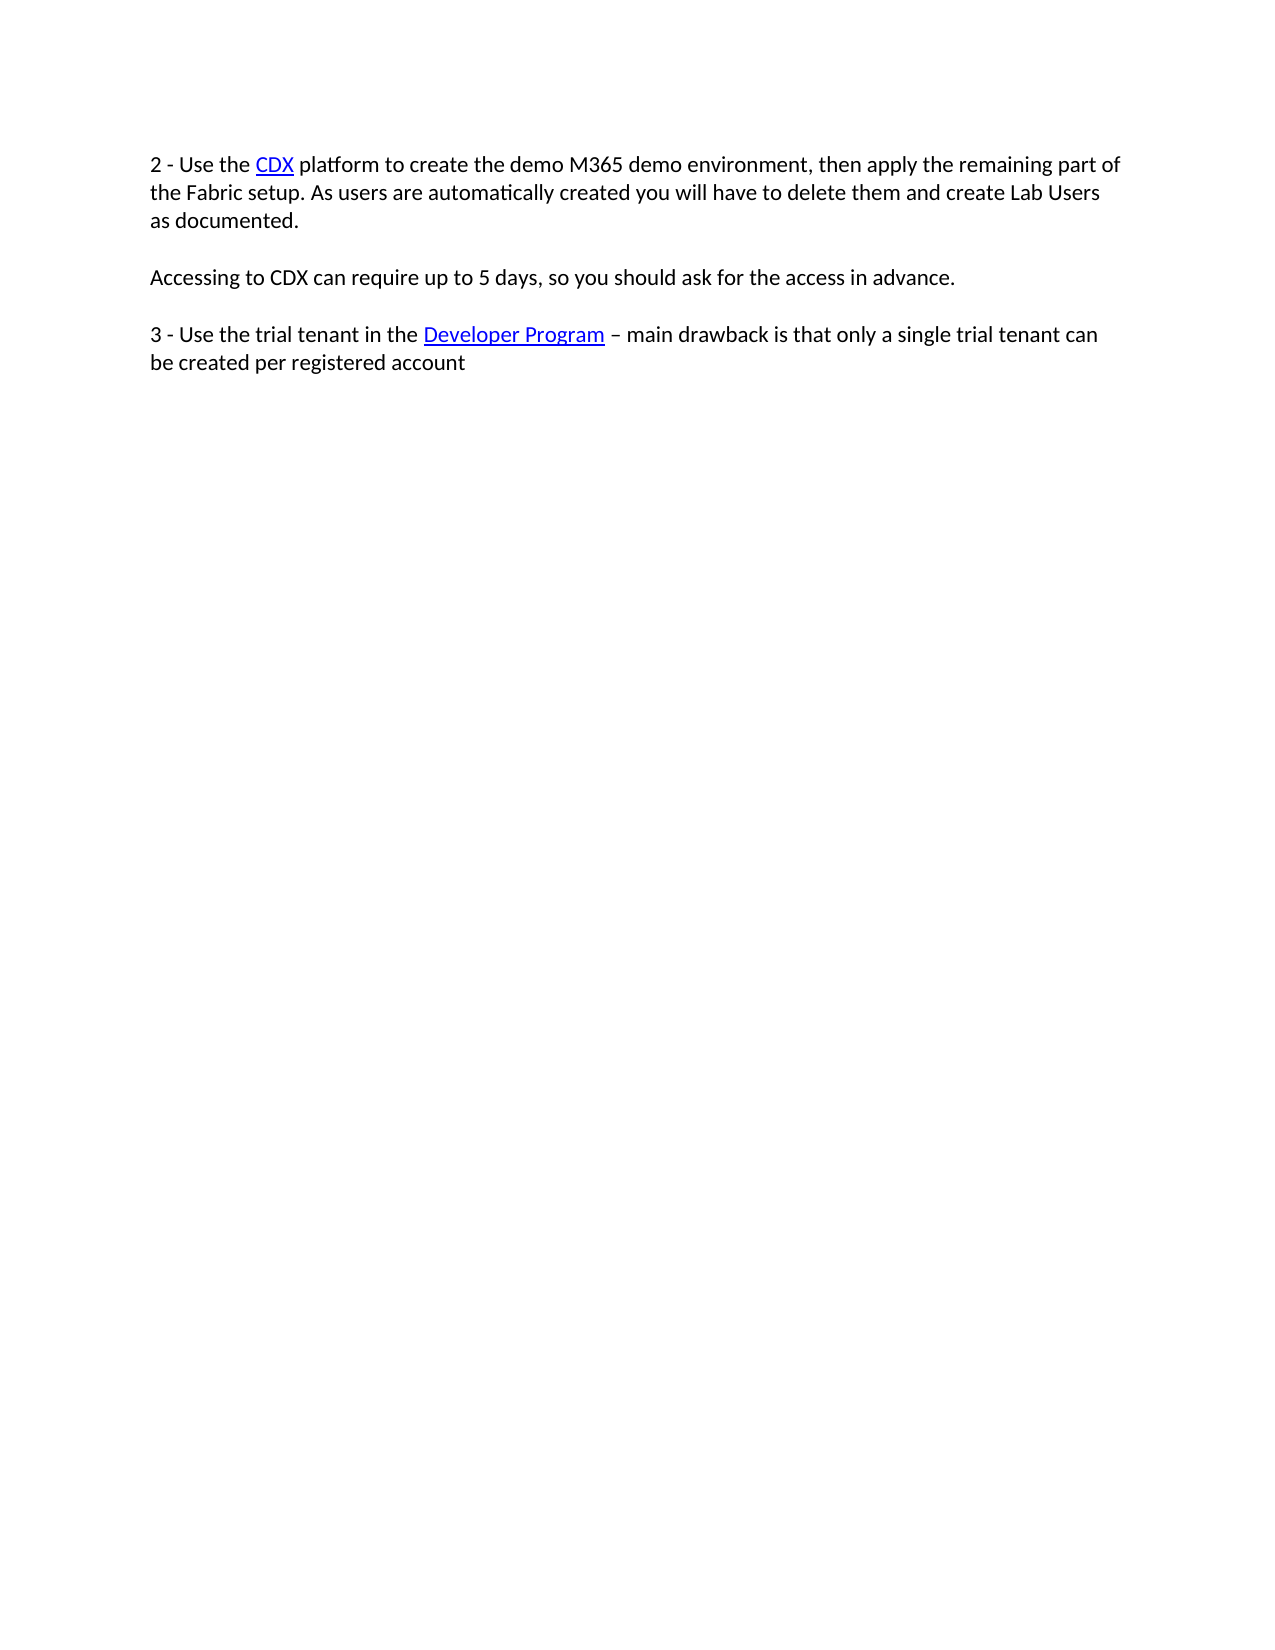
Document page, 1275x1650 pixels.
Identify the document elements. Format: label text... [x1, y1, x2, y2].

text 2 - Use the CDX platform to create the demo M365 demo environment, then apply the remaining part of the Fabric setup. As users are automatically created you will have to delete them and create Lab Users as documented. [150, 150, 1125, 234]
text 3 - Use the trial tenant in the Developer Program – main drawback is that only a single trial tenant can be created per registered account [150, 320, 1125, 376]
text Accessing to CDX can require up to 5 days, so you should ask for the access in advance. [150, 263, 1125, 291]
